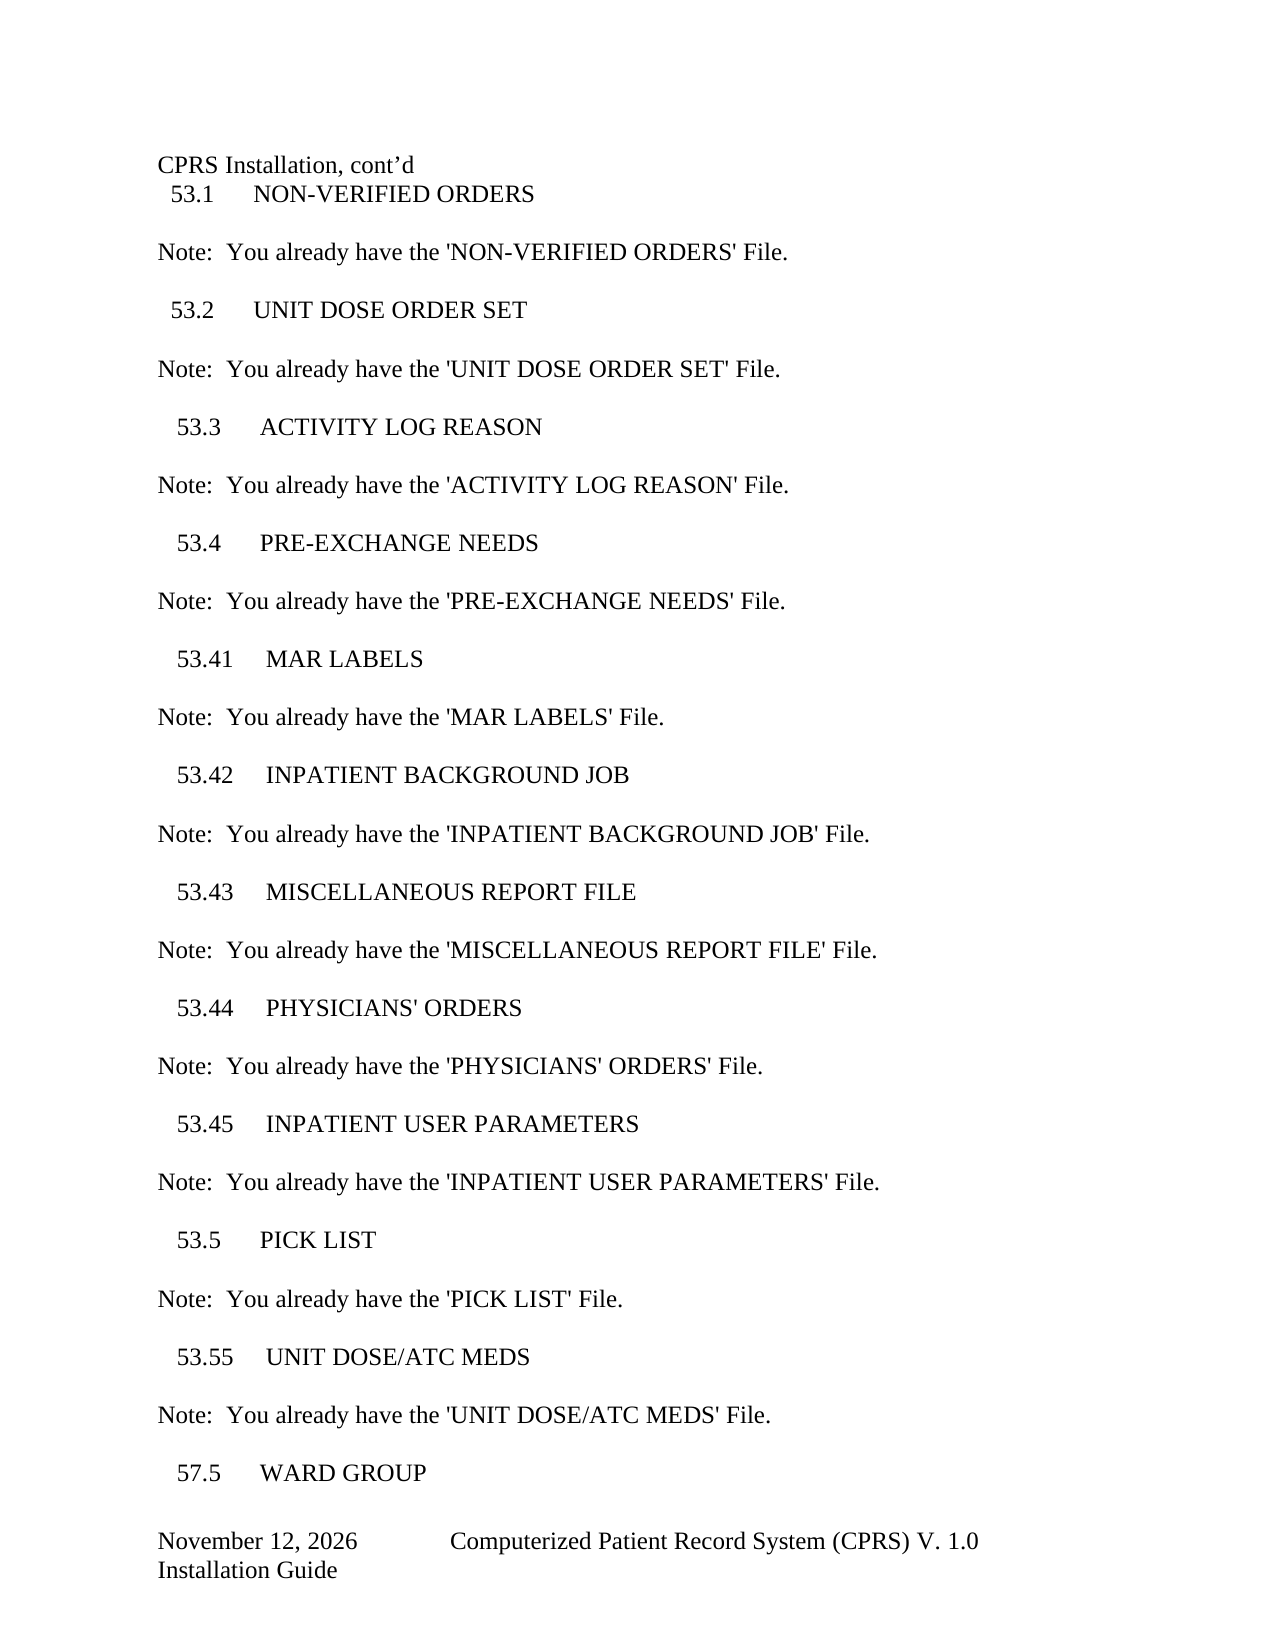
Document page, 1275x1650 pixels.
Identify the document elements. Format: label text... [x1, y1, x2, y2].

text 53.4 PRE-EXCHANGE NEEDS [157, 528, 1106, 557]
text Note: You already have the 'UNIT DOSE/ATC MEDS' File. [157, 1400, 1106, 1429]
text Note: You already have the 'NON-VERIFIED ORDERS' File. [157, 237, 1106, 266]
text 53.3 ACTIVITY LOG REASON [157, 412, 1106, 441]
text Note: You already have the 'PICK LIST' File. [157, 1283, 1106, 1312]
text Note: You already have the 'PRE-EXCHANGE NEEDS' File. [157, 586, 1106, 615]
text Note: You already have the 'ACTIVITY LOG REASON' File. [157, 470, 1106, 499]
text 53.42 INPATIENT BACKGROUND JOB [157, 760, 1106, 789]
text CPRS Installation, cont’d [157, 150, 1106, 179]
text Note: You already have the 'UNIT DOSE ORDER SET' File. [157, 353, 1106, 382]
text Note: You already have the 'INPATIENT BACKGROUND JOB' File. [157, 818, 1106, 847]
text 53.41 MAR LABELS [157, 644, 1106, 673]
text 53.43 MISCELLANEOUS REPORT FILE [157, 877, 1106, 906]
text Note: You already have the 'MAR LABELS' File. [157, 702, 1106, 731]
text 53.55 UNIT DOSE/ATC MEDS [157, 1342, 1106, 1371]
text 53.1 NON-VERIFIED ORDERS [157, 179, 1106, 208]
text 53.44 PHYSICIANS' ORDERS [157, 993, 1106, 1022]
text 53.45 INPATIENT USER PARAMETERS [157, 1109, 1106, 1138]
text 53.2 UNIT DOSE ORDER SET [157, 295, 1106, 324]
text Note: You already have the 'MISCELLANEOUS REPORT FILE' File. [157, 935, 1106, 964]
text Note: You already have the 'INPATIENT USER PARAMETERS' File. [157, 1167, 1106, 1196]
text 57.5 WARD GROUP [157, 1458, 1106, 1487]
text Note: You already have the 'PHYSICIANS' ORDERS' File. [157, 1051, 1106, 1080]
text 53.5 PICK LIST [157, 1225, 1106, 1254]
